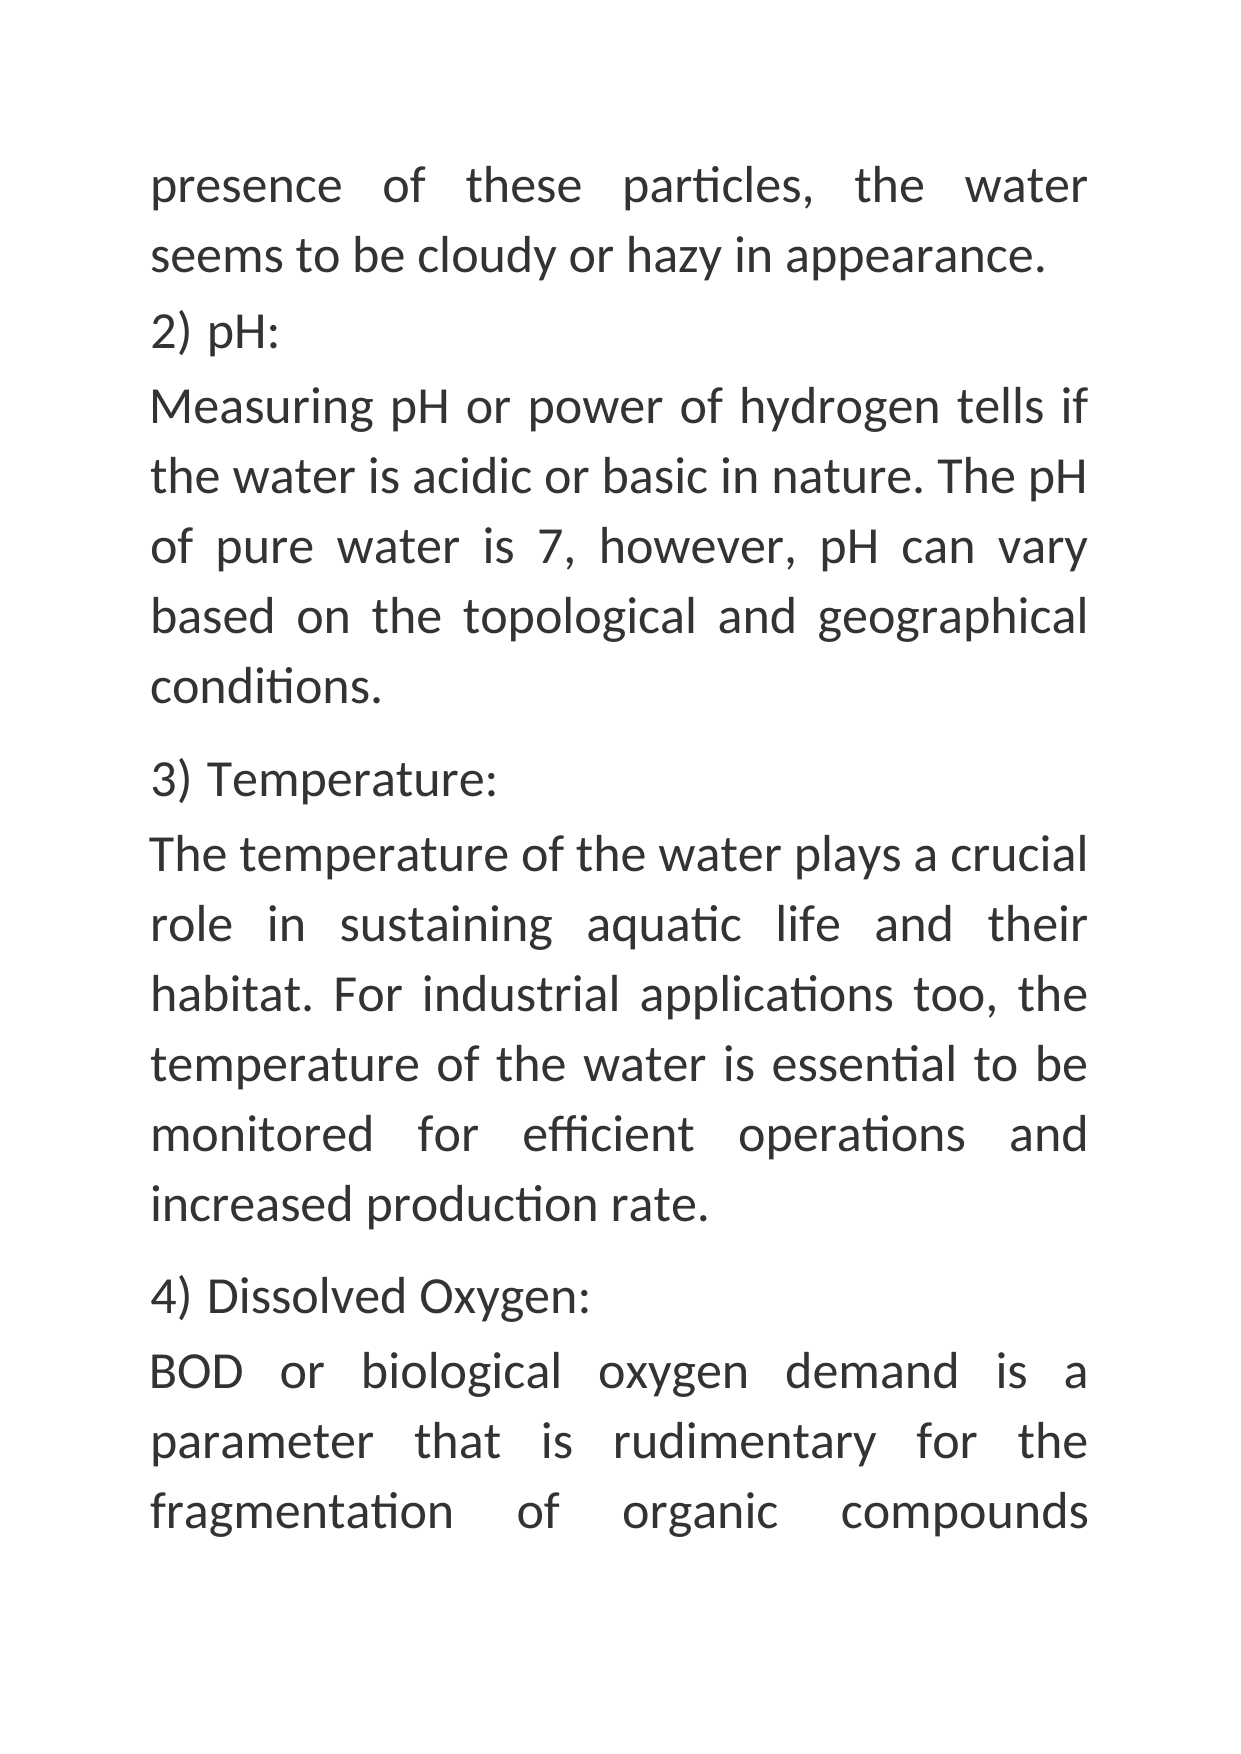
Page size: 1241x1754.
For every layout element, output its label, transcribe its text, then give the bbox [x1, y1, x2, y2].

list Dissolved Oxygen: [150, 1263, 1089, 1327]
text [149, 1338, 1089, 1542]
text Measuring pH or power of hydrogen tells if the water is acidic or basic in nature. The pH of pure water is 7, however, pH can vary based on the topological and geographical conditions. [149, 373, 1089, 716]
text The temperature of the water plays a crucial role in sustaining aquatic life and their habitat. For industrial applications too, the temperature of the water is essential to be monitored for efficient operations and increased production rate. [149, 821, 1089, 1234]
list pH: [150, 298, 1089, 361]
list Temperature: [150, 746, 1089, 809]
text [149, 152, 1089, 286]
